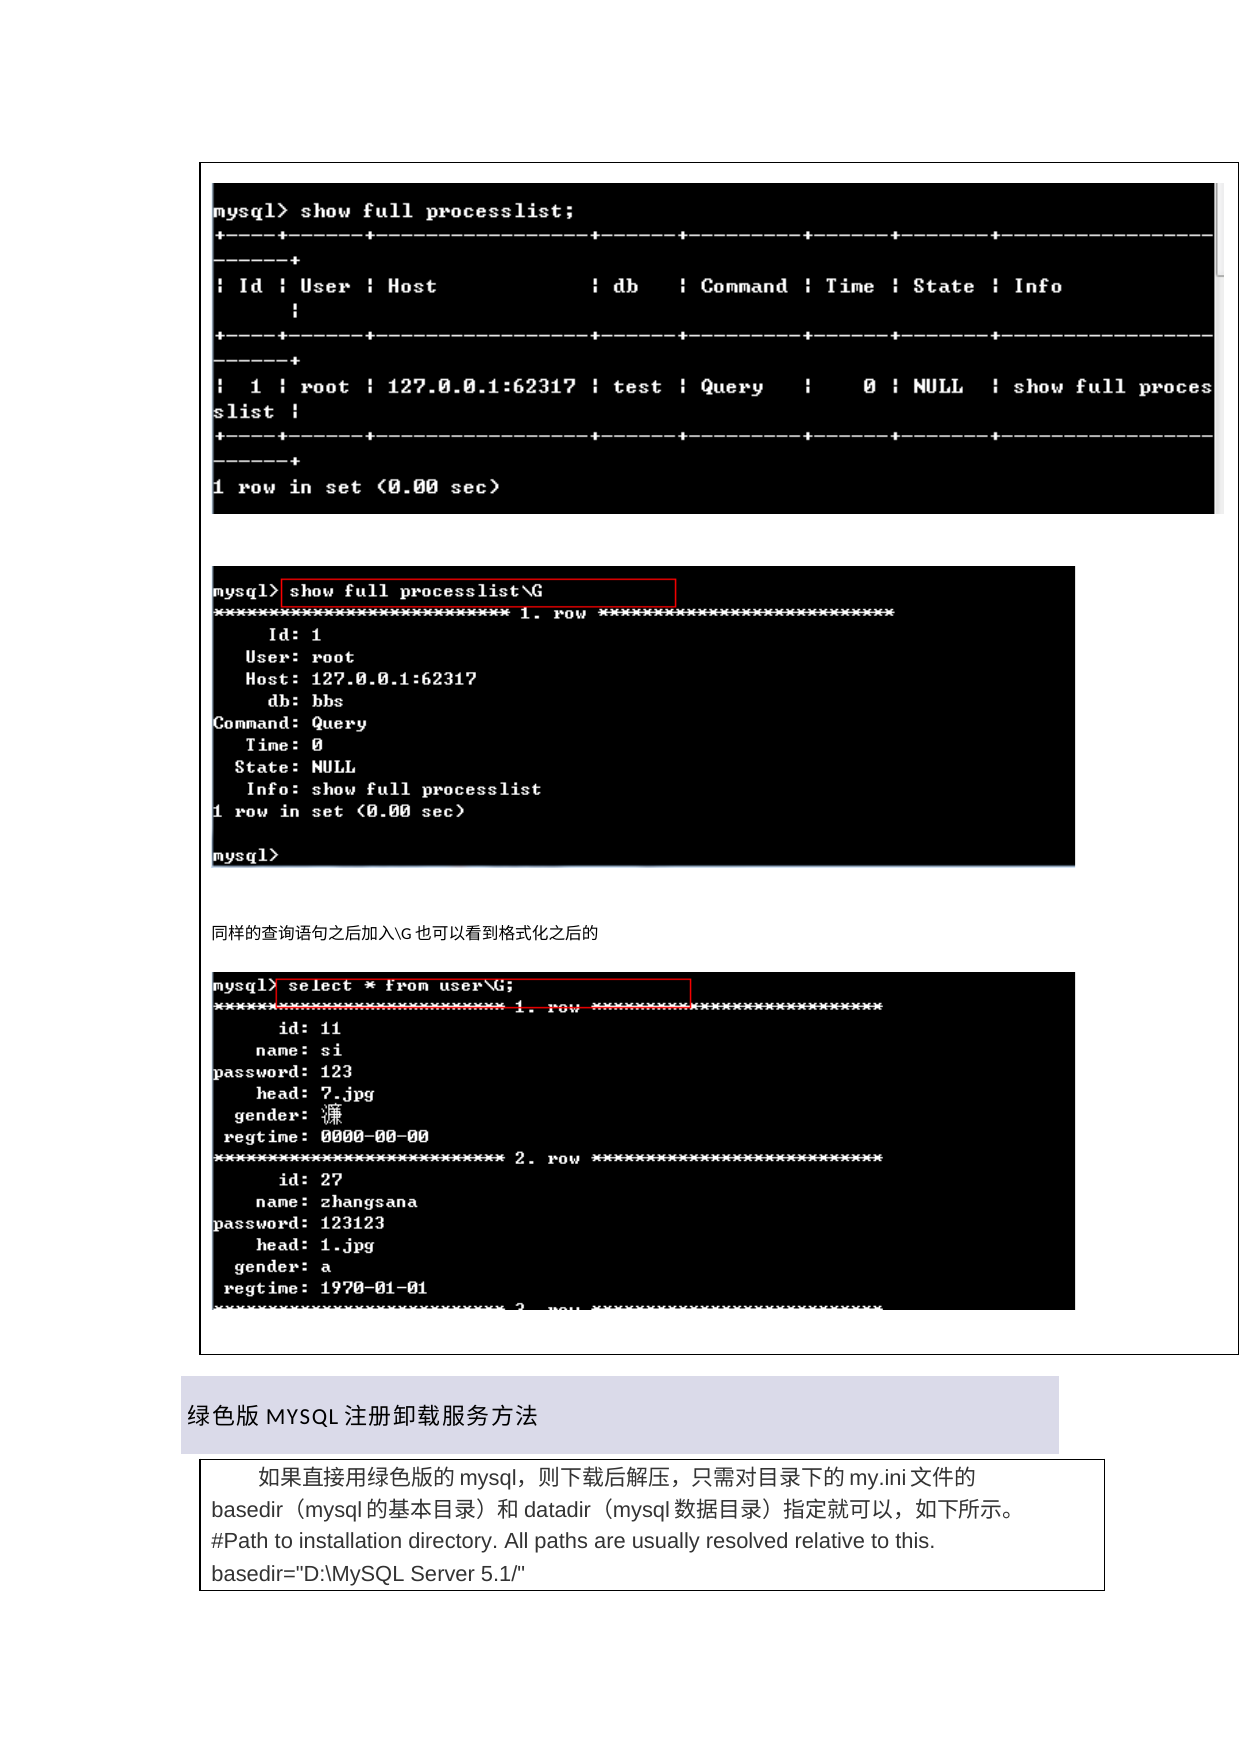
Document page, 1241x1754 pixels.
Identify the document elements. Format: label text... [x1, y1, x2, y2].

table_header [201, 1460, 1104, 1589]
picture [211, 972, 1076, 1310]
picture [211, 183, 1224, 514]
table_header 同样的查询语句之后加入\G也可以看到格式化之后的 [201, 163, 1238, 1354]
picture [211, 566, 1076, 868]
subtitle 绿色版mysql注册卸载服务方法 [188, 1383, 1053, 1447]
